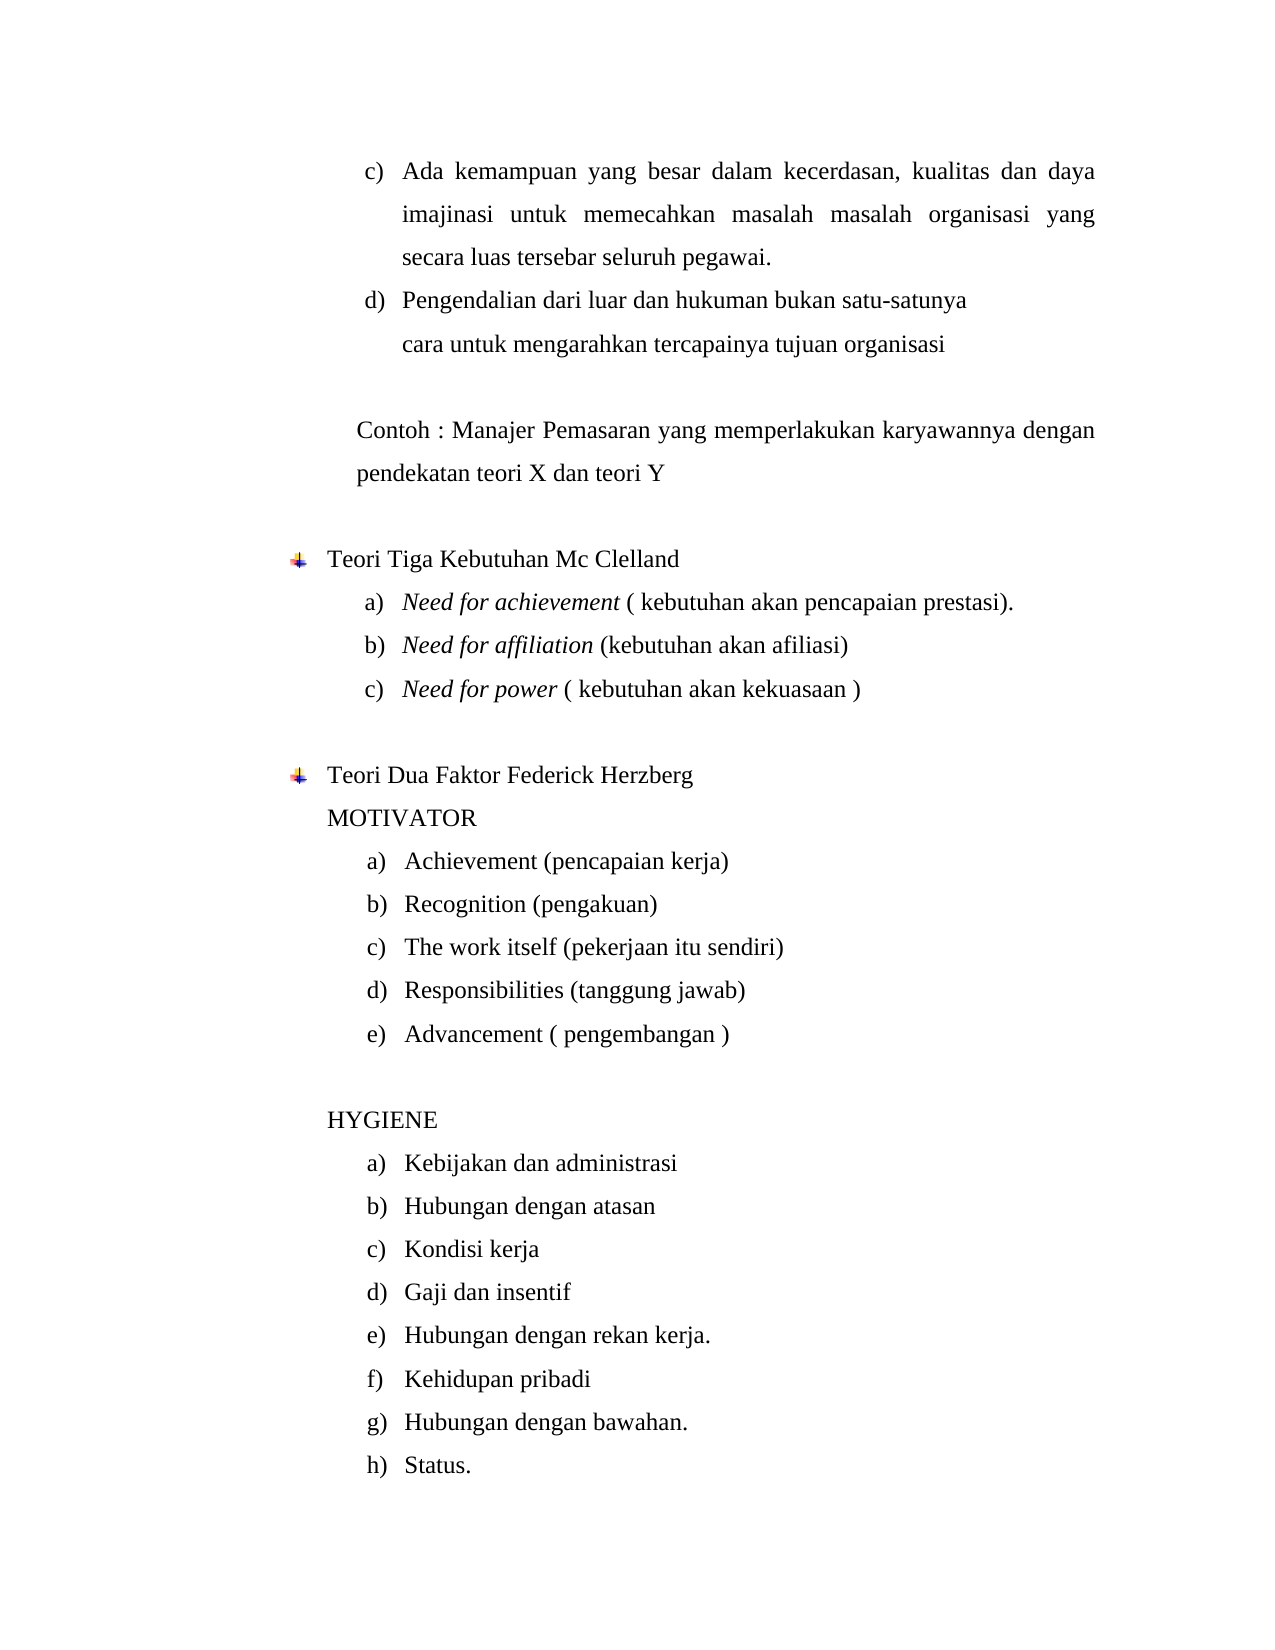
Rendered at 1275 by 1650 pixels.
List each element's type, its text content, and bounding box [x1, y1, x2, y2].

list Advancement ( pengembangan ) [367, 1019, 1096, 1047]
text HYGIENE [327, 1105, 1096, 1134]
list Recognition (pengakuan) [367, 889, 1096, 918]
list Kebijakan dan administrasi [367, 1148, 1096, 1177]
list Need for achievement ( kebutuhan akan pencapaian prestasi). [364, 587, 1096, 616]
list Teori Dua Faktor Federick Herzberg [289, 760, 1096, 789]
list Status. [367, 1450, 1096, 1479]
list Gaji dan insentif [367, 1277, 1096, 1306]
list MOTIVATOR [327, 803, 1096, 832]
list Kehidupan pribadi [367, 1364, 1096, 1392]
list cara untuk mengarahkan tercapainya tujuan organisasi [402, 329, 1096, 357]
list Hubungan dengan bawahan. [367, 1407, 1096, 1436]
list The work itself (pekerjaan itu sendiri) [367, 932, 1096, 961]
list Contoh : Manajer Pemasaran yang memperlakukan karyawannya dengan pendekatan teori X dan teori Y [356, 415, 1096, 487]
list Hubungan dengan atasan [367, 1191, 1096, 1220]
list Need for power ( kebutuhan akan kekuasaan ) [364, 674, 1096, 702]
list Hubungan dengan rekan kerja. [367, 1321, 1096, 1349]
list Kondisi kerja [367, 1234, 1096, 1263]
list Teori Tiga Kebutuhan Mc Clelland [289, 544, 1096, 573]
picture [290, 551, 307, 568]
list Achievement (pencapaian kerja) [367, 846, 1096, 875]
picture [290, 766, 307, 784]
list Need for affiliation (kebutuhan akan afiliasi) [364, 631, 1096, 659]
list Ada kemampuan yang besar dalam kecerdasan, kualitas dan daya imajinasi untuk memecahkan masalah masalah organisasi yang secara luas tersebar seluruh pegawai. [364, 156, 1096, 271]
list Pengendalian dari luar dan hukuman bukan satu-satunya [364, 286, 1096, 314]
list Responsibilities (tanggung jawab) [367, 976, 1096, 1004]
